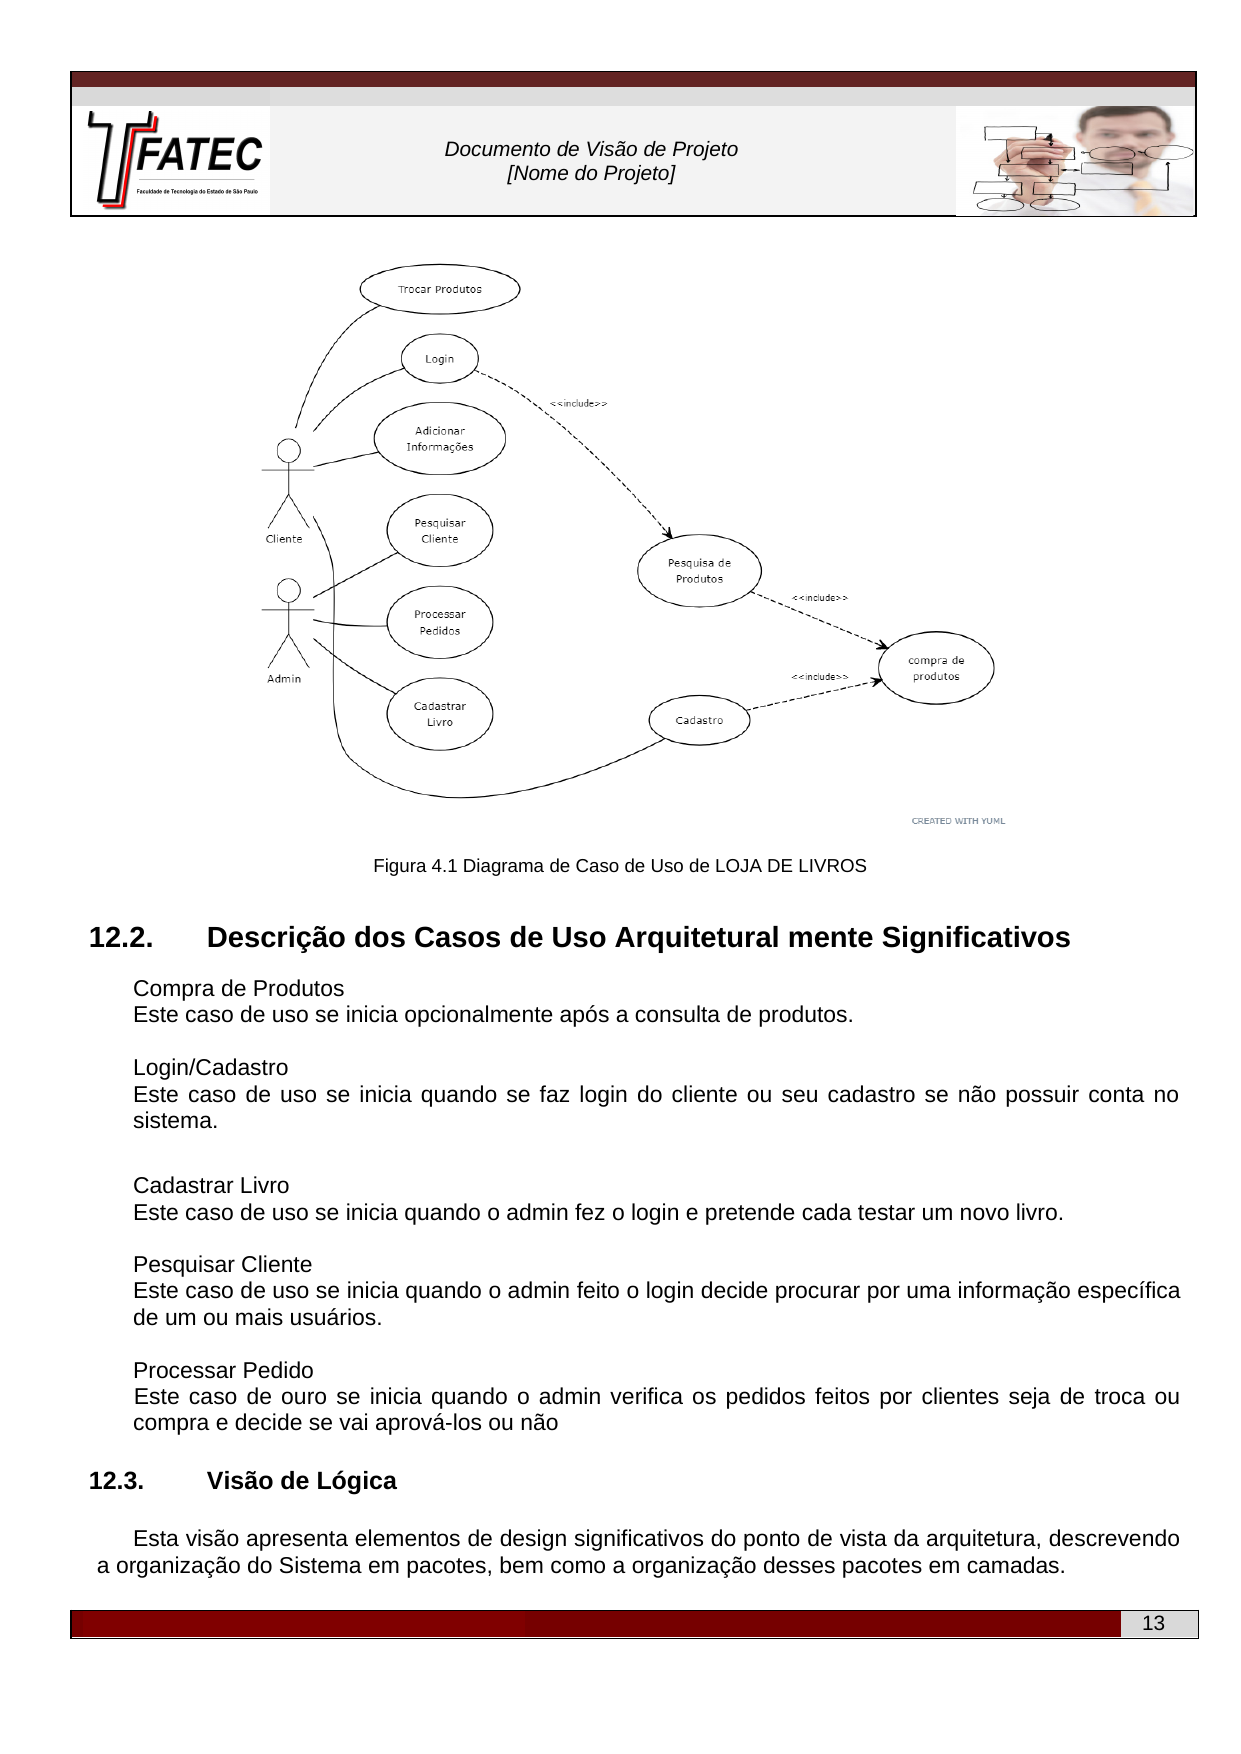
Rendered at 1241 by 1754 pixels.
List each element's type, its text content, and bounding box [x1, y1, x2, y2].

list Descrição dos Casos de Uso Arquitetural mente Significativos [89, 920, 1181, 953]
text Este caso de uso se inicia quando o admin fez o login e pretende cada testar um novo livro. [96, 1198, 1181, 1225]
text Este caso de uso se inicia quando se faz login do cliente ou seu cadastro se não possuir conta no sistema. [133, 1081, 1181, 1133]
text Compra de Produtos [96, 975, 1181, 1001]
text Login/Cadastro [133, 1054, 1181, 1081]
text Cadastrar Livro [96, 1172, 1181, 1198]
text Pesquisar Cliente [96, 1251, 1181, 1277]
text Este caso de uso se inicia opcionalmente após a consulta de produtos. [133, 1001, 1181, 1028]
list Visão de Lógica [89, 1466, 1181, 1495]
text Este caso de ouro se inicia quando o admin verifica os pedidos feitos por clientes seja de troca ou compra e decide se vai aprová-los ou não [133, 1383, 1181, 1436]
text Processar Pedido [96, 1357, 1181, 1383]
text Esta visão apresenta elementos de design significativos do ponto de vista da arquitetura, descrevendo a organização do Sistema em pacotes, bem como a organização desses pacotes em camadas. [97, 1525, 1181, 1578]
text Este caso de uso se inicia quando o admin feito o login decide procurar por uma informação específica de um ou mais usuários. [133, 1277, 1181, 1330]
picture [82, 110, 270, 213]
picture [956, 106, 1194, 216]
text Figura 4.1 Diagrama de Caso de Uso de LOJA DE LIVROS [59, 855, 1181, 877]
picture [225, 243, 1015, 834]
